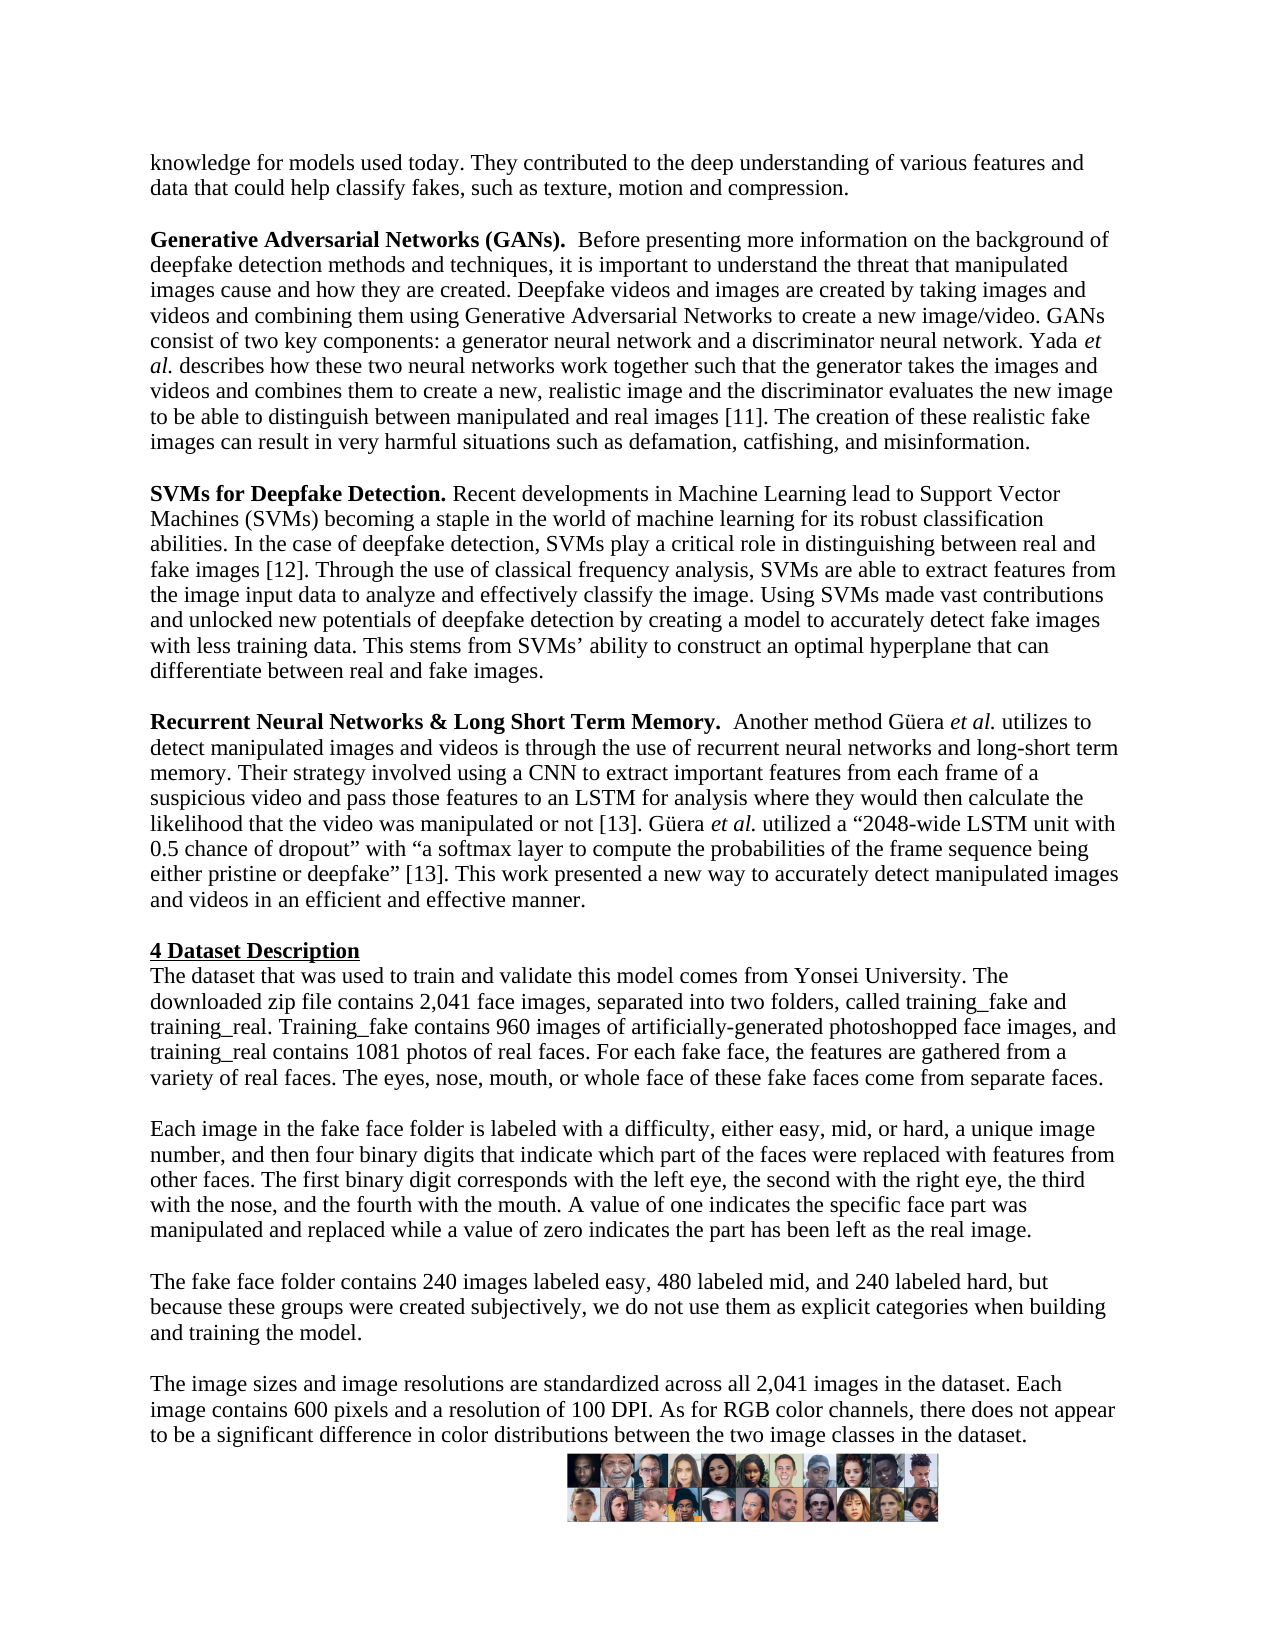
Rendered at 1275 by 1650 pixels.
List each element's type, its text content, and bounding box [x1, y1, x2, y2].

text Recurrent Neural Networks & Long Short Term Memory. Another method Güera et al. utilizes to detect manipulated images and videos is through the use of recurrent neural networks and long-short term memory. Their strategy involved using a CNN to extract important features from each frame of a suspicious video and pass those features to an LSTM for analysis where they would then calculate the likelihood that the video was manipulated or not [13]. Güera et al. utilized a “2048-wide LSTM unit with 0.5 chance of dropout” with “a softmax layer to compute the probabilities of the frame sequence being either pristine or deepfake” [13]. This work presented a new way to accurately detect manipulated images and videos in an efficient and effective manner. [150, 710, 1125, 912]
text 4 Dataset Description [150, 938, 1125, 964]
text The fake face folder contains 240 images labeled easy, 480 labeled mid, and 240 labeled hard, but because these groups were created subjectively, we do not use them as explicit categories when building and training the model. [150, 1269, 1125, 1345]
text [150, 150, 1125, 201]
text The image sizes and image resolutions are standardized across all 2,041 images in the dataset. Each image contains 600 pixels and a resolution of 100 DPI. As for RGB color channels, there does not appear to be a significant difference in color distributions between the two image classes in the dataset. [150, 1371, 1125, 1447]
text The dataset that was used to train and validate this model comes from Yonsei University. The downloaded zip file contains 2,041 face images, separated into two folders, called training_fake and training_real. Training_fake contains 960 images of artificially-generated photoshopped face images, and training_real contains 1081 photos of real faces. For each fake face, the features are gathered from a variety of real faces. The eyes, nose, mouth, or whole face of these fake faces come from separate faces. [150, 964, 1125, 1090]
picture [567, 1450, 939, 1525]
text SVMs for Deepfake Detection. Recent developments in Machine Learning lead to Support Vector Machines (SVMs) becoming a staple in the world of machine learning for its robust classification abilities. In the case of deepfake detection, SVMs play a critical role in distinguishing between real and fake images [12]. Through the use of classical frequency analysis, SVMs are able to extract features from the image input data to analyze and effectively classify the image. Using SVMs made vast contributions and unlocked new potentials of deepfake detection by creating a model to accurately detect fake images with less training data. This stems from SVMs’ ability to construct an optimal hyperplane that can differentiate between real and fake images. [150, 481, 1125, 683]
text Generative Adversarial Networks (GANs). Before presenting more information on the background of deepfake detection methods and techniques, it is important to understand the threat that manipulated images cause and how they are created. Deepfake videos and images are created by taking images and videos and combining them using Generative Adversarial Networks to create a new image/video. GANs consist of two key components: a generator neural network and a discriminator neural network. Yada et al. describes how these two neural networks work together such that the generator takes the images and videos and combines them to create a new, realistic image and the discriminator evaluates the new image to be able to distinguish between manipulated and real images [11]. The creation of these realistic fake images can result in very harmful situations such as defamation, catfishing, and misinformation. [150, 227, 1125, 454]
text Each image in the fake face folder is labeled with a difficulty, either easy, mid, or hard, a unique image number, and then four binary digits that indicate which part of the faces were replaced with features from other faces. The first binary digit corresponds with the left eye, the second with the right eye, the third with the nose, and the fourth with the mouth. A value of one indicates the specific face part was manipulated and replaced while a value of zero indicates the part has been left as the real image. [150, 1116, 1125, 1243]
